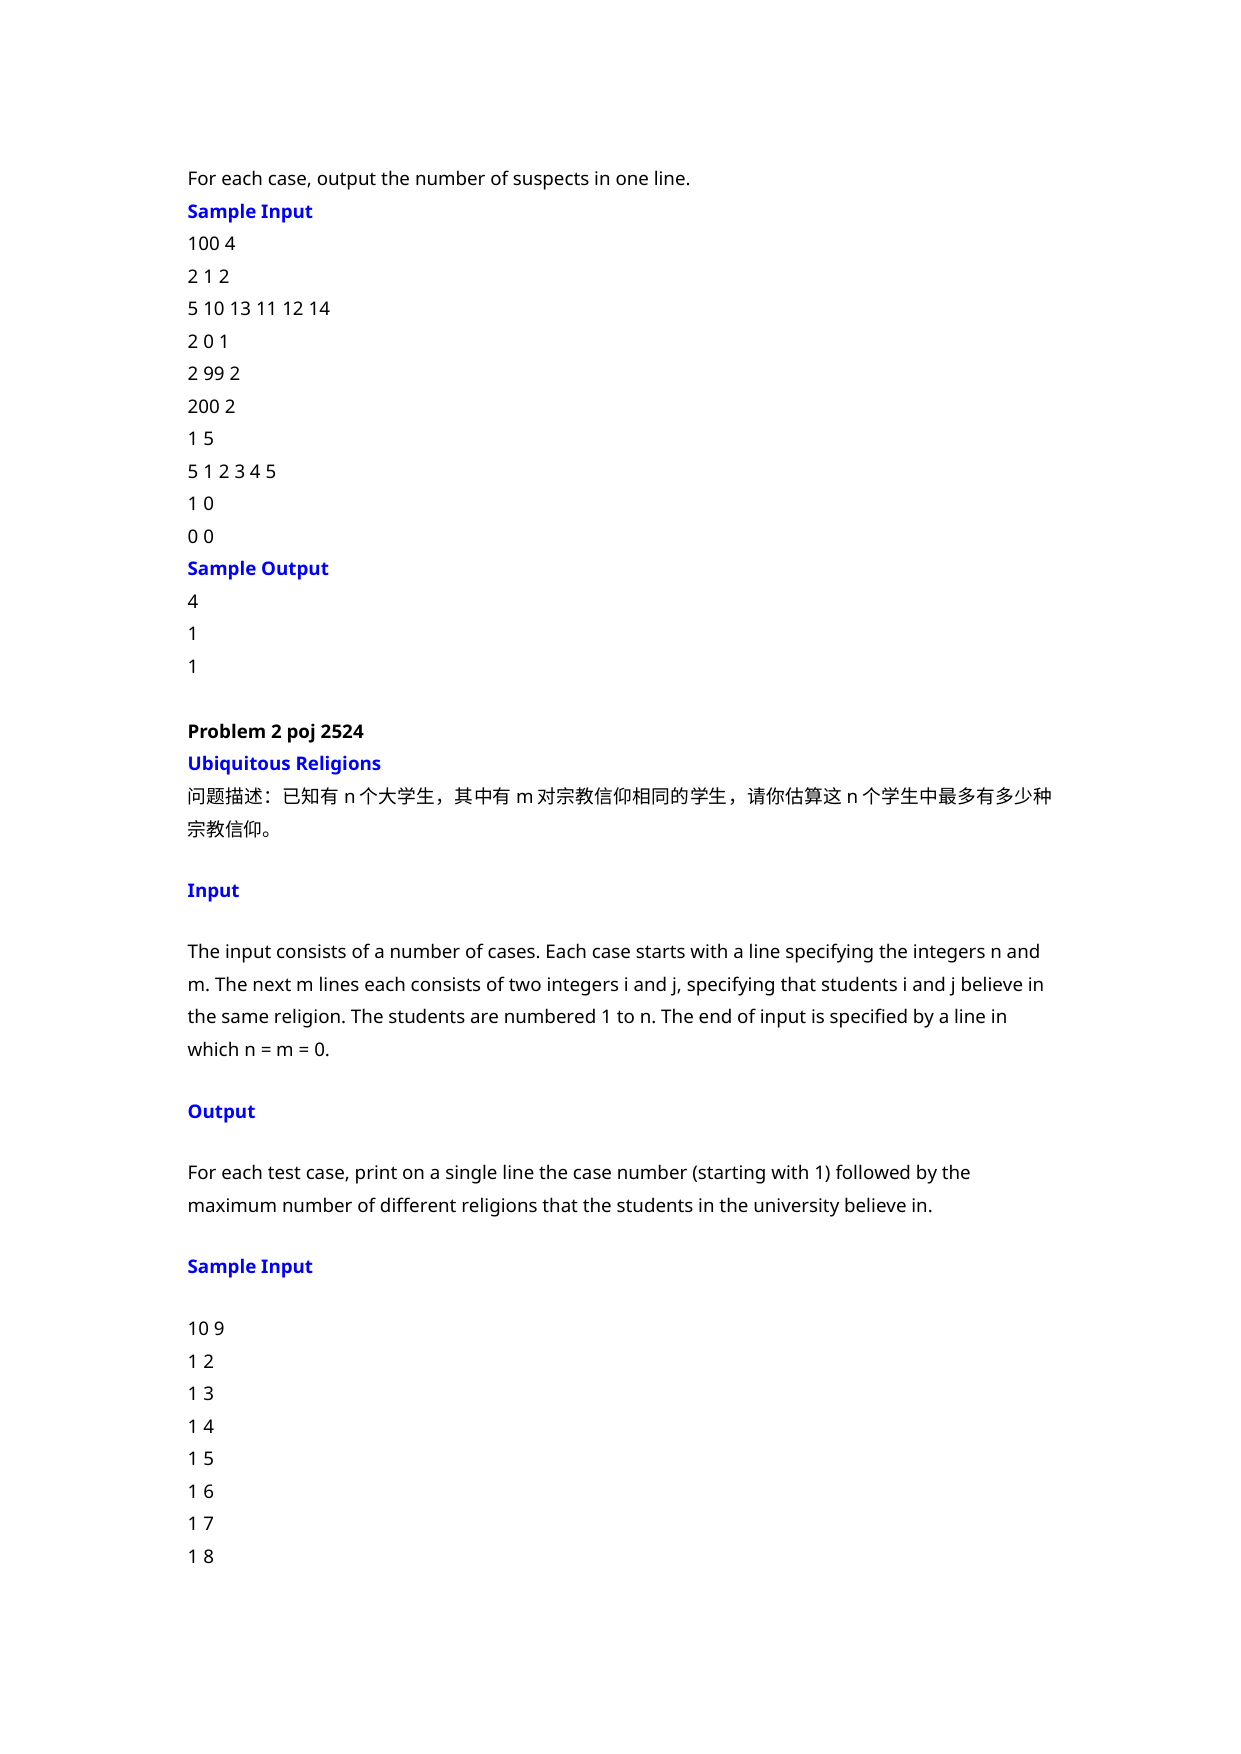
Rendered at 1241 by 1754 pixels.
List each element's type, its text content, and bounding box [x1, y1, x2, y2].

text 4 [187, 584, 1053, 617]
text 2 1 2 [187, 259, 1053, 292]
text Sample Output [187, 552, 1053, 584]
text 5 10 13 11 12 14 [187, 292, 1053, 324]
text Sample Input [187, 1250, 1053, 1283]
text 问题描述：已知有n个大学生，其中有m对宗教信仰相同的学生，请你估算这n个学生中最多有多少种宗教信仰。 [187, 779, 1053, 844]
text 1 4 [187, 1409, 1053, 1442]
text 1 7 [187, 1507, 1053, 1539]
text 1 2 [187, 1344, 1053, 1377]
text Problem 2 poj 2524 [187, 714, 1053, 747]
text 1 [187, 617, 1053, 649]
text 5 1 2 3 4 5 [187, 454, 1053, 487]
text 1 [187, 649, 1053, 682]
text For each test case, print on a single line the case number (starting with 1) followed by the maximum number of different religions that the students in the university believe in. [187, 1156, 1053, 1221]
text Input [187, 874, 1053, 906]
text 2 99 2 [187, 357, 1053, 389]
text 1 0 [187, 487, 1053, 519]
text Output [187, 1094, 1053, 1127]
text The input consists of a number of cases. Each case starts with a line specifying the integers n and m. The next m lines each consists of two integers i and j, specifying that students i and j believe in the same religion. The students are numbered 1 to n. The end of input is specified by a line in which n = m = 0. [187, 935, 1053, 1065]
text 100 4 [187, 227, 1053, 259]
text 1 8 [187, 1539, 1053, 1572]
text 0 0 [187, 519, 1053, 552]
text Ubiquitous Religions [187, 747, 1053, 779]
text 1 3 [187, 1377, 1053, 1409]
text 1 5 [187, 422, 1053, 454]
text Sample Input [187, 194, 1053, 227]
text 1 5 [187, 1442, 1053, 1474]
text 10 9 [187, 1312, 1053, 1344]
text 1 6 [187, 1474, 1053, 1507]
text For each case, output the number of suspects in one line. [187, 162, 1053, 194]
text 200 2 [187, 389, 1053, 422]
text 2 0 1 [187, 324, 1053, 357]
